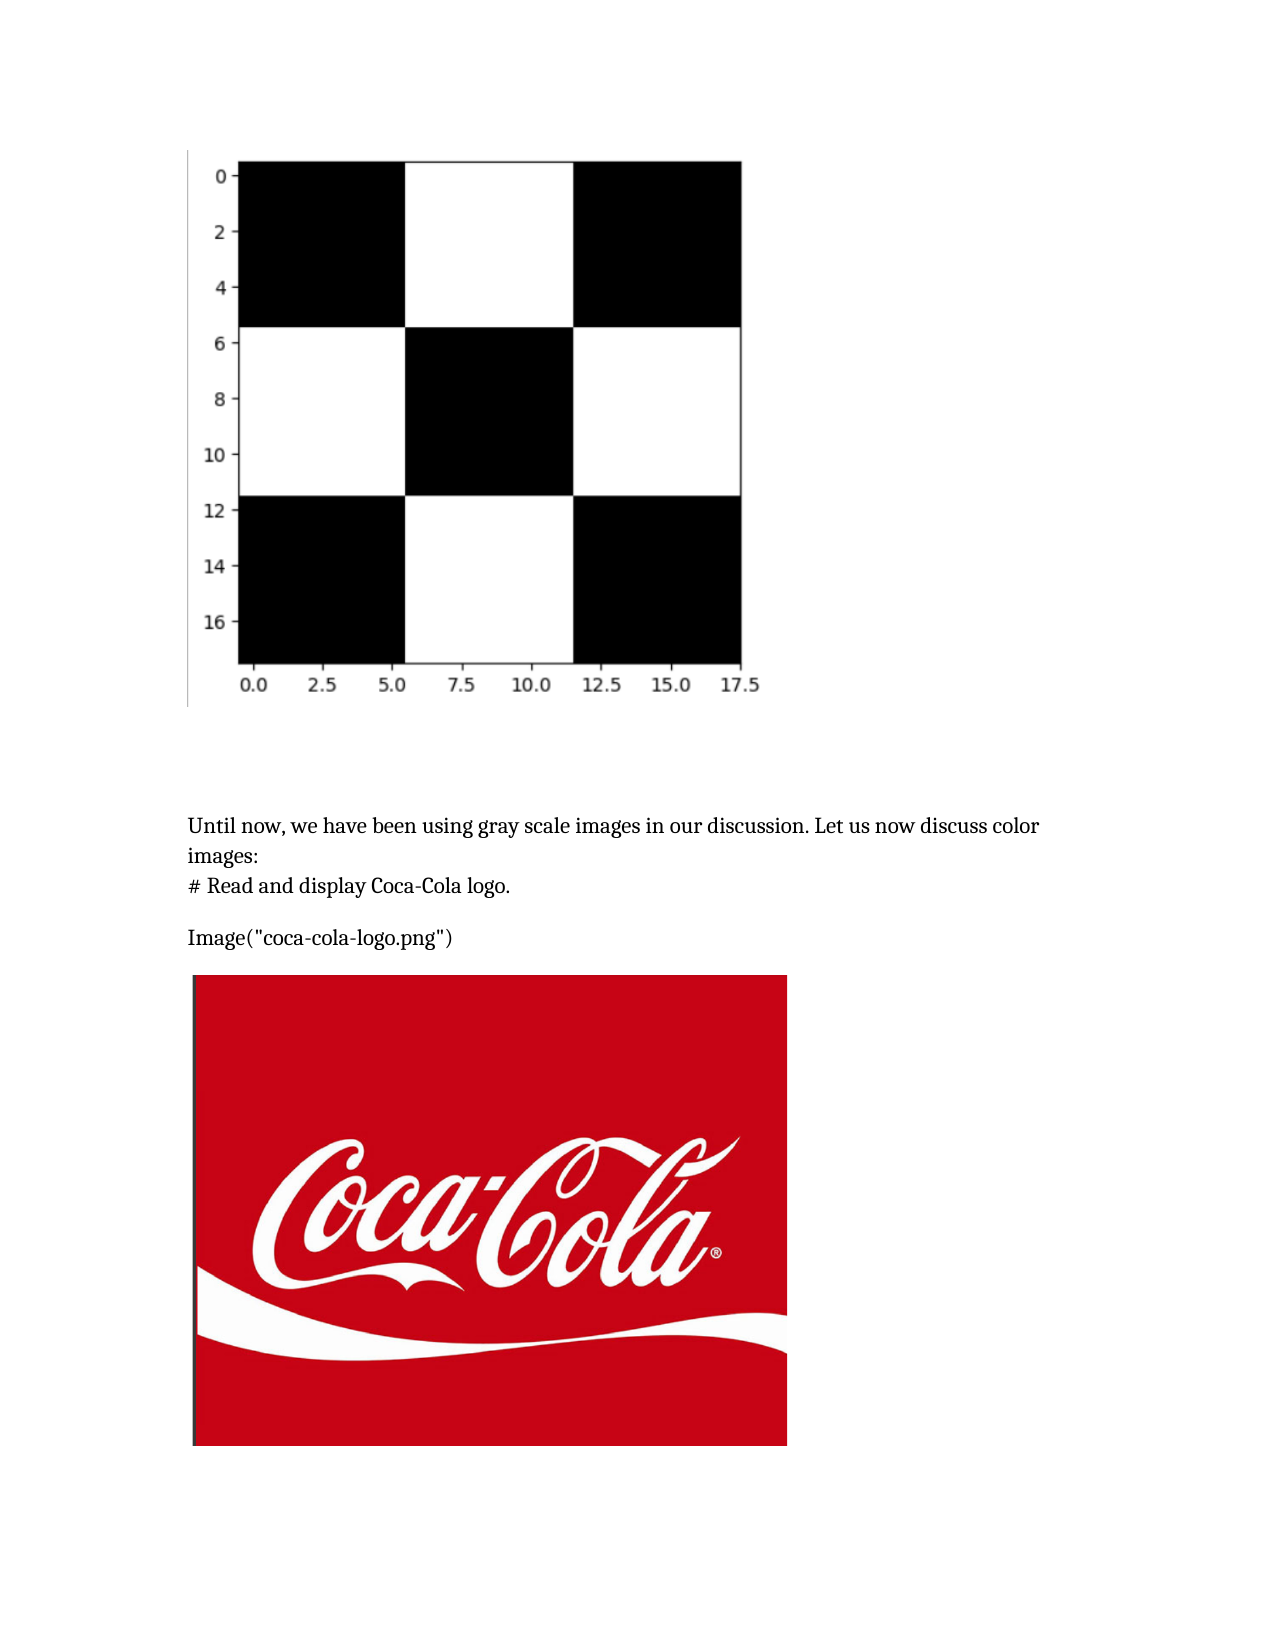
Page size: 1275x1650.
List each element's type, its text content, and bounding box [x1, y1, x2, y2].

text Until now, we have been using gray scale images in our discussion. Let us now discuss color images: # Read and display Coca-Cola logo. [187, 813, 1087, 900]
picture [192, 975, 788, 1446]
text Image("coca-cola-logo.png") [187, 924, 1087, 951]
picture [187, 150, 773, 707]
